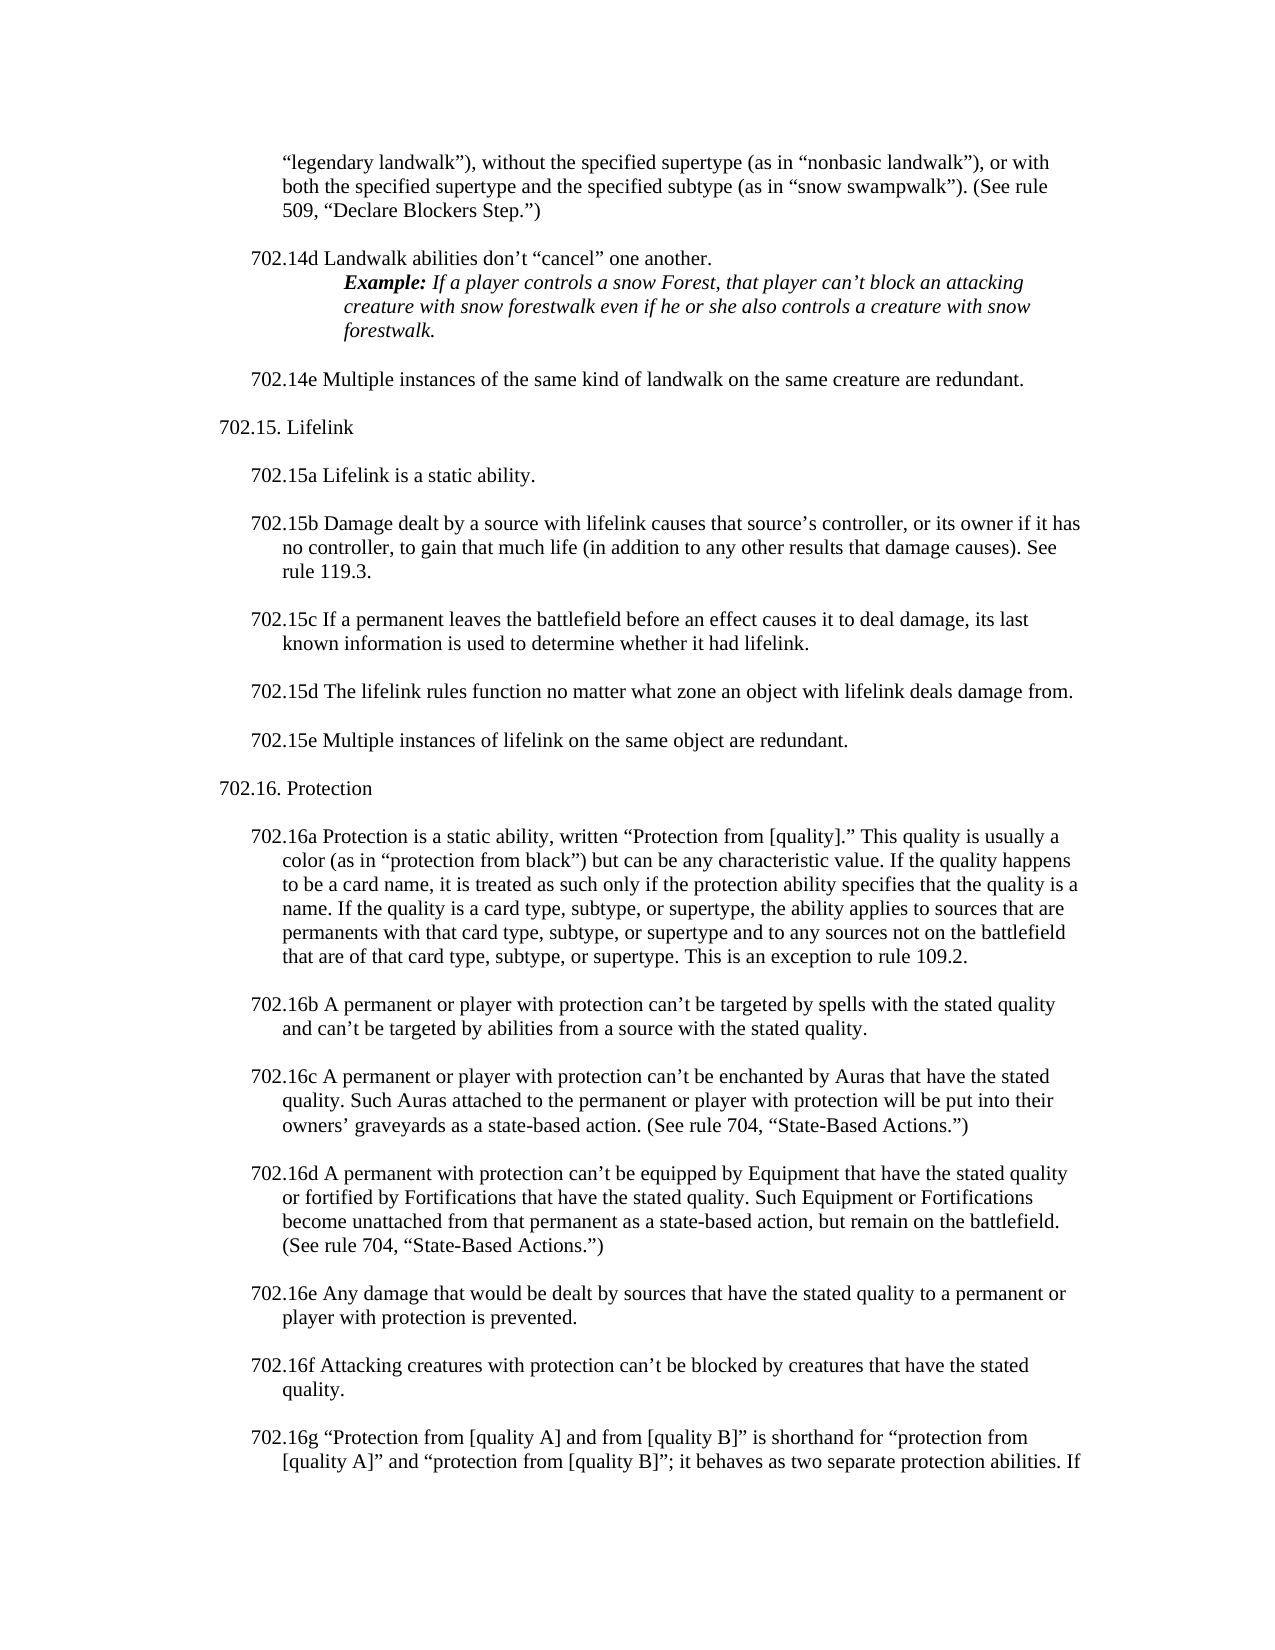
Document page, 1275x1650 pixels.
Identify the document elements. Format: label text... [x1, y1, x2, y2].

text 702.16b A permanent or player with protection can’t be targeted by spells with the stated quality and can’t be targeted by abilities from a source with the stated quality. [251, 992, 1087, 1040]
text 702.16d A permanent with protection can’t be equipped by Equipment that have the stated quality or fortified by Fortifications that have the stated quality. Such Equipment or Fortifications become unattached from that permanent as a state-based action, but remain on the battlefield. (See rule 704, “State-Based Actions.”) [251, 1161, 1087, 1257]
text 702.16e Any damage that would be dealt by sources that have the stated quality to a permanent or player with protection is prevented. [251, 1281, 1087, 1329]
text 702.15. Lifelink [219, 415, 1087, 439]
text 702.16. Protection [219, 776, 1087, 800]
text 702.14d Landwalk abilities don’t “cancel” one another. [251, 246, 1087, 270]
text 702.15c If a permanent leaves the battlefield before an effect causes it to deal damage, its last known information is used to determine whether it had lifelink. [251, 607, 1087, 655]
text 702.14e Multiple instances of the same kind of landwalk on the same creature are redundant. [251, 367, 1087, 391]
text Example: If a player controls a snow Forest, that player can’t block an attacking creature with snow forestwalk even if he or she also controls a creature with snow forestwalk. [343, 270, 1087, 342]
text 702.15e Multiple instances of lifelink on the same object are redundant. [251, 727, 1087, 752]
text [251, 1425, 1087, 1473]
text 702.16c A permanent or player with protection can’t be enchanted by Auras that have the stated quality. Such Auras attached to the permanent or player with protection will be put into their owners’ graveyards as a state-based action. (See rule 704, “State-Based Actions.”) [251, 1064, 1087, 1137]
text 702.15d The lifelink rules function no matter what zone an object with lifelink deals damage from. [251, 679, 1087, 703]
text 702.16f Attacking creatures with protection can’t be blocked by creatures that have the stated quality. [251, 1353, 1087, 1401]
text 702.15b Damage dealt by a source with lifelink causes that source’s controller, or its owner if it has no controller, to gain that much life (in addition to any other results that damage causes). See rule 119.3. [251, 511, 1087, 583]
text 702.16a Protection is a static ability, written “Protection from [quality].” This quality is usually a color (as in “protection from black”) but can be any characteristic value. If the quality happens to be a card name, it is treated as such only if the protection ability specifies that the quality is a name. If the quality is a card type, subtype, or supertype, the ability applies to sources that are permanents with that card type, subtype, or supertype and to any sources not on the battlefield that are of that card type, subtype, or supertype. This is an exception to rule 109.2. [251, 824, 1087, 968]
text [251, 150, 1087, 222]
text 702.15a Lifelink is a static ability. [251, 463, 1087, 487]
